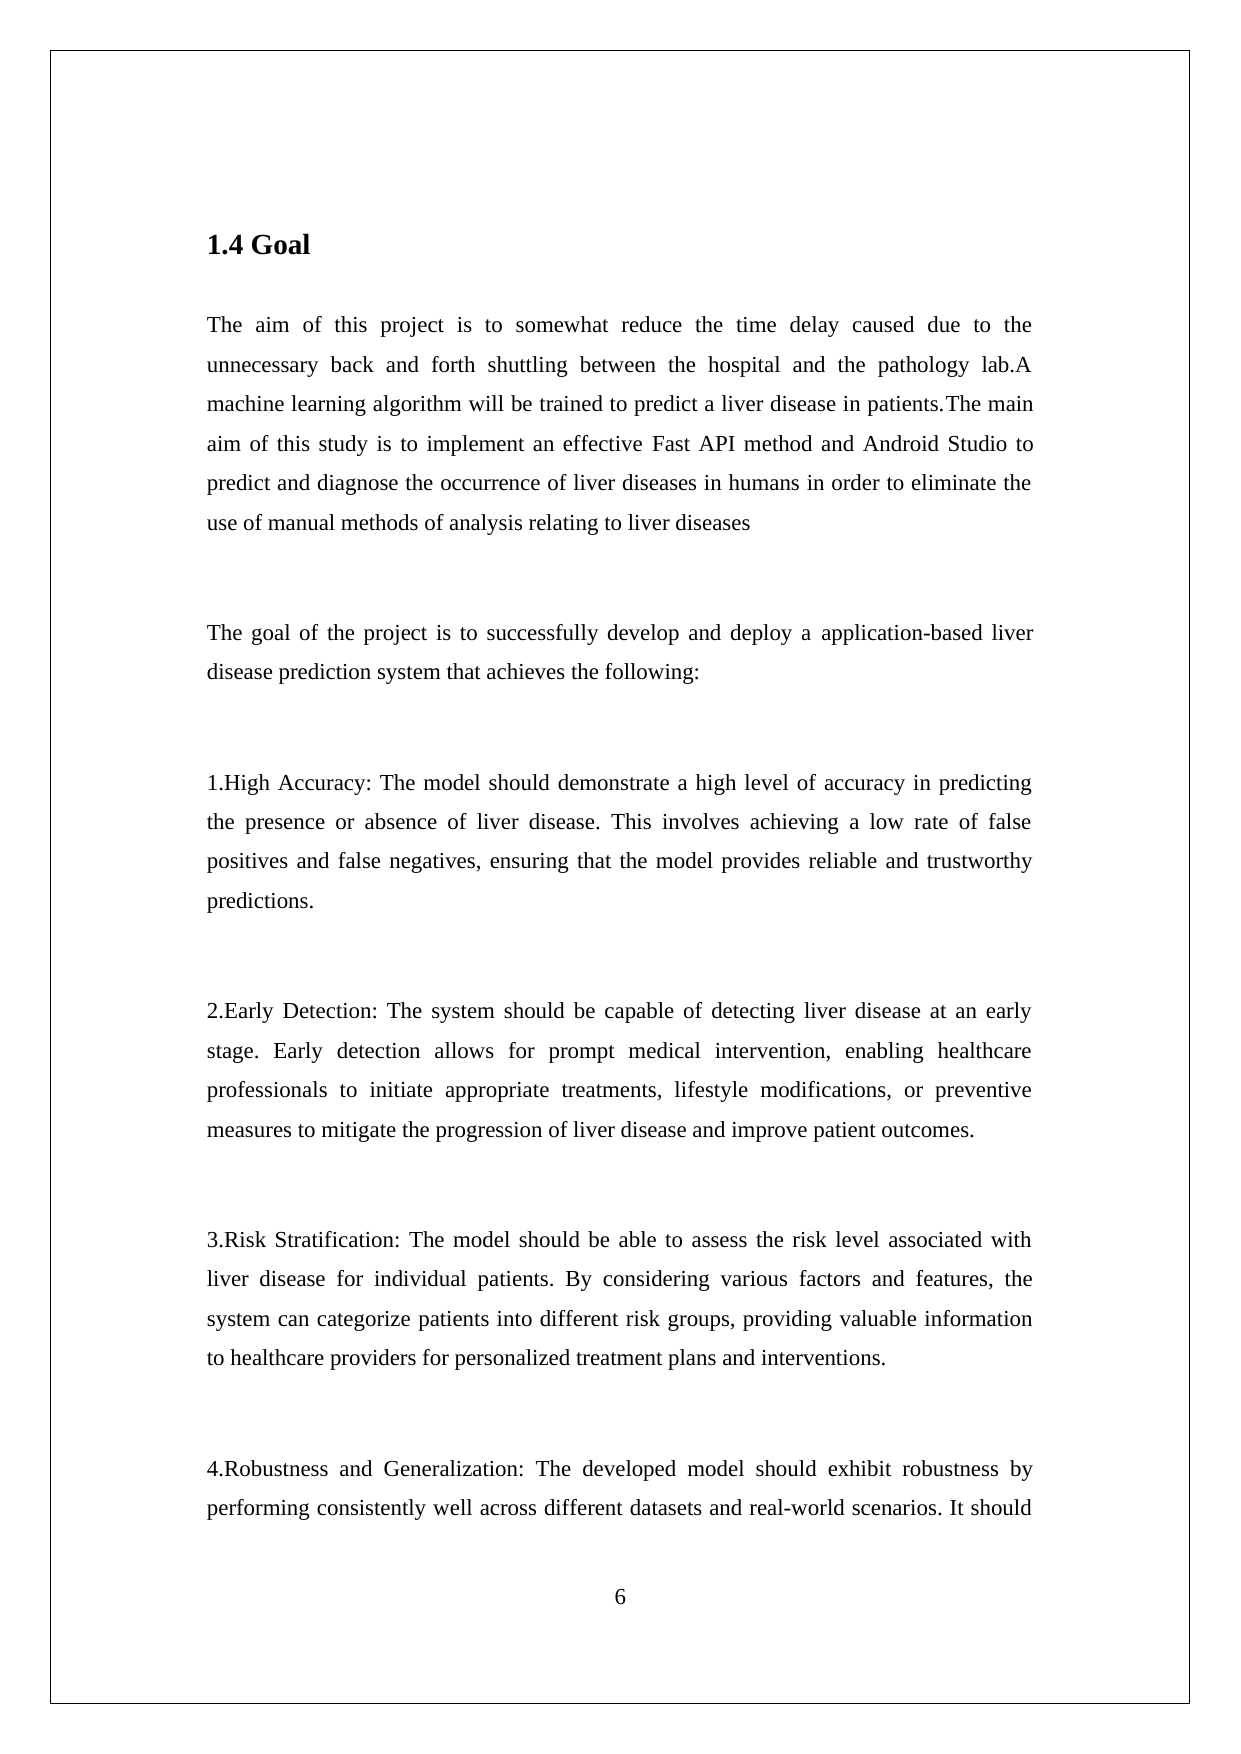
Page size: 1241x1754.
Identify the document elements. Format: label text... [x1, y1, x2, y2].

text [207, 1454, 1033, 1520]
subtitle 1.4 Goal [207, 227, 1033, 261]
text 2.Early Detection: The system should be capable of detecting liver disease at an early stage. Early detection allows for prompt medical intervention, enabling healthcare professionals to initiate appropriate treatments, lifestyle modifications, or preventive measures to mitigate the progression of liver disease and improve patient outcomes. [207, 997, 1033, 1142]
text The aim of this project is to somewhat reduce the time delay caused due to the unnecessary back and forth shuttling between the hospital and the pathology lab.A machine learning algorithm will be trained to predict a liver disease in patients.The main aim of this study is to implement an effective Fast API method and Android Studio to predict and diagnose the occurrence of liver diseases in humans in order to eliminate the use of manual methods of analysis relating to liver diseases [207, 311, 1033, 535]
text 3.Risk Stratification: The model should be able to assess the risk level associated with liver disease for individual patients. By considering various factors and features, the system can categorize patients into different risk groups, providing valuable information to healthcare providers for personalized treatment plans and interventions. [207, 1226, 1033, 1371]
text The goal of the project is to successfully develop and deploy a application-based liver disease prediction system that achieves the following: [207, 619, 1033, 685]
text 1.High Accuracy: The model should demonstrate a high level of accuracy in predicting the presence or absence of liver disease. This involves achieving a low rate of false positives and false negatives, ensuring that the model provides reliable and trustworthy predictions. [207, 769, 1033, 913]
